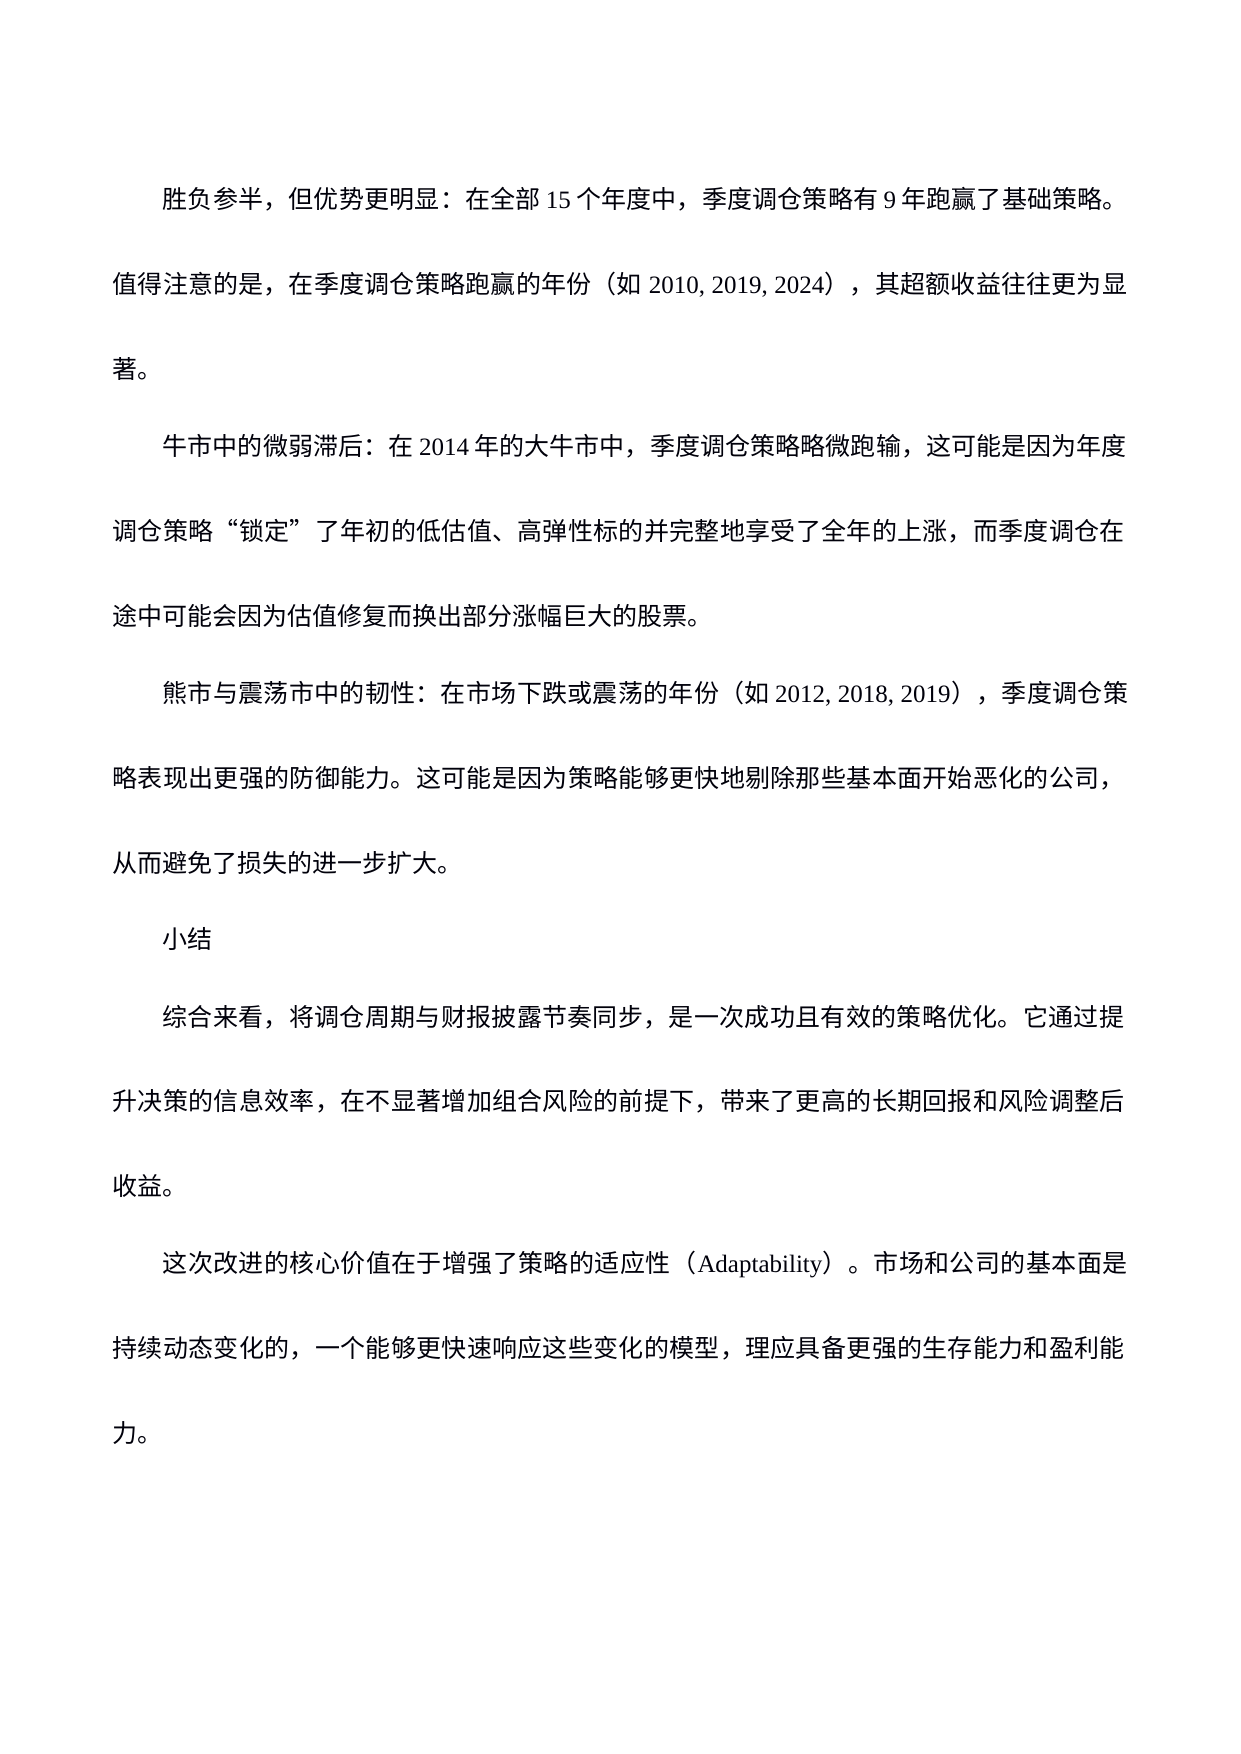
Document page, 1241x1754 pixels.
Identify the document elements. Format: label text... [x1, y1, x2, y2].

text 胜负参半，但优势更明显：在全部15个年度中，季度调仓策略有9年跑赢了基础策略。值得注意的是，在季度调仓策略跑赢的年份（如2010, 2019, 2024），其超额收益往往更为显著。 [112, 164, 1128, 402]
text 这次改进的核心价值在于增强了策略的适应性（Adaptability）。市场和公司的基本面是持续动态变化的，一个能够更快速响应这些变化的模型，理应具备更强的生存能力和盈利能力。 [112, 1228, 1128, 1466]
text 综合来看，将调仓周期与财报披露节奏同步，是一次成功且有效的策略优化。它通过提升决策的信息效率，在不显著增加组合风险的前提下，带来了更高的长期回报和风险调整后收益。 [112, 981, 1128, 1219]
text 牛市中的微弱滞后：在2014年的大牛市中，季度调仓策略略微跑输，这可能是因为年度调仓策略“锁定”了年初的低估值、高弹性标的并完整地享受了全年的上涨，而季度调仓在途中可能会因为估值修复而换出部分涨幅巨大的股票。 [112, 411, 1128, 648]
text 熊市与震荡市中的韧性：在市场下跌或震荡的年份（如2012, 2018, 2019），季度调仓策略表现出更强的防御能力。这可能是因为策略能够更快地剔除那些基本面开始恶化的公司，从而避免了损失的进一步扩大。 [112, 657, 1128, 895]
text 小结 [112, 904, 1128, 972]
